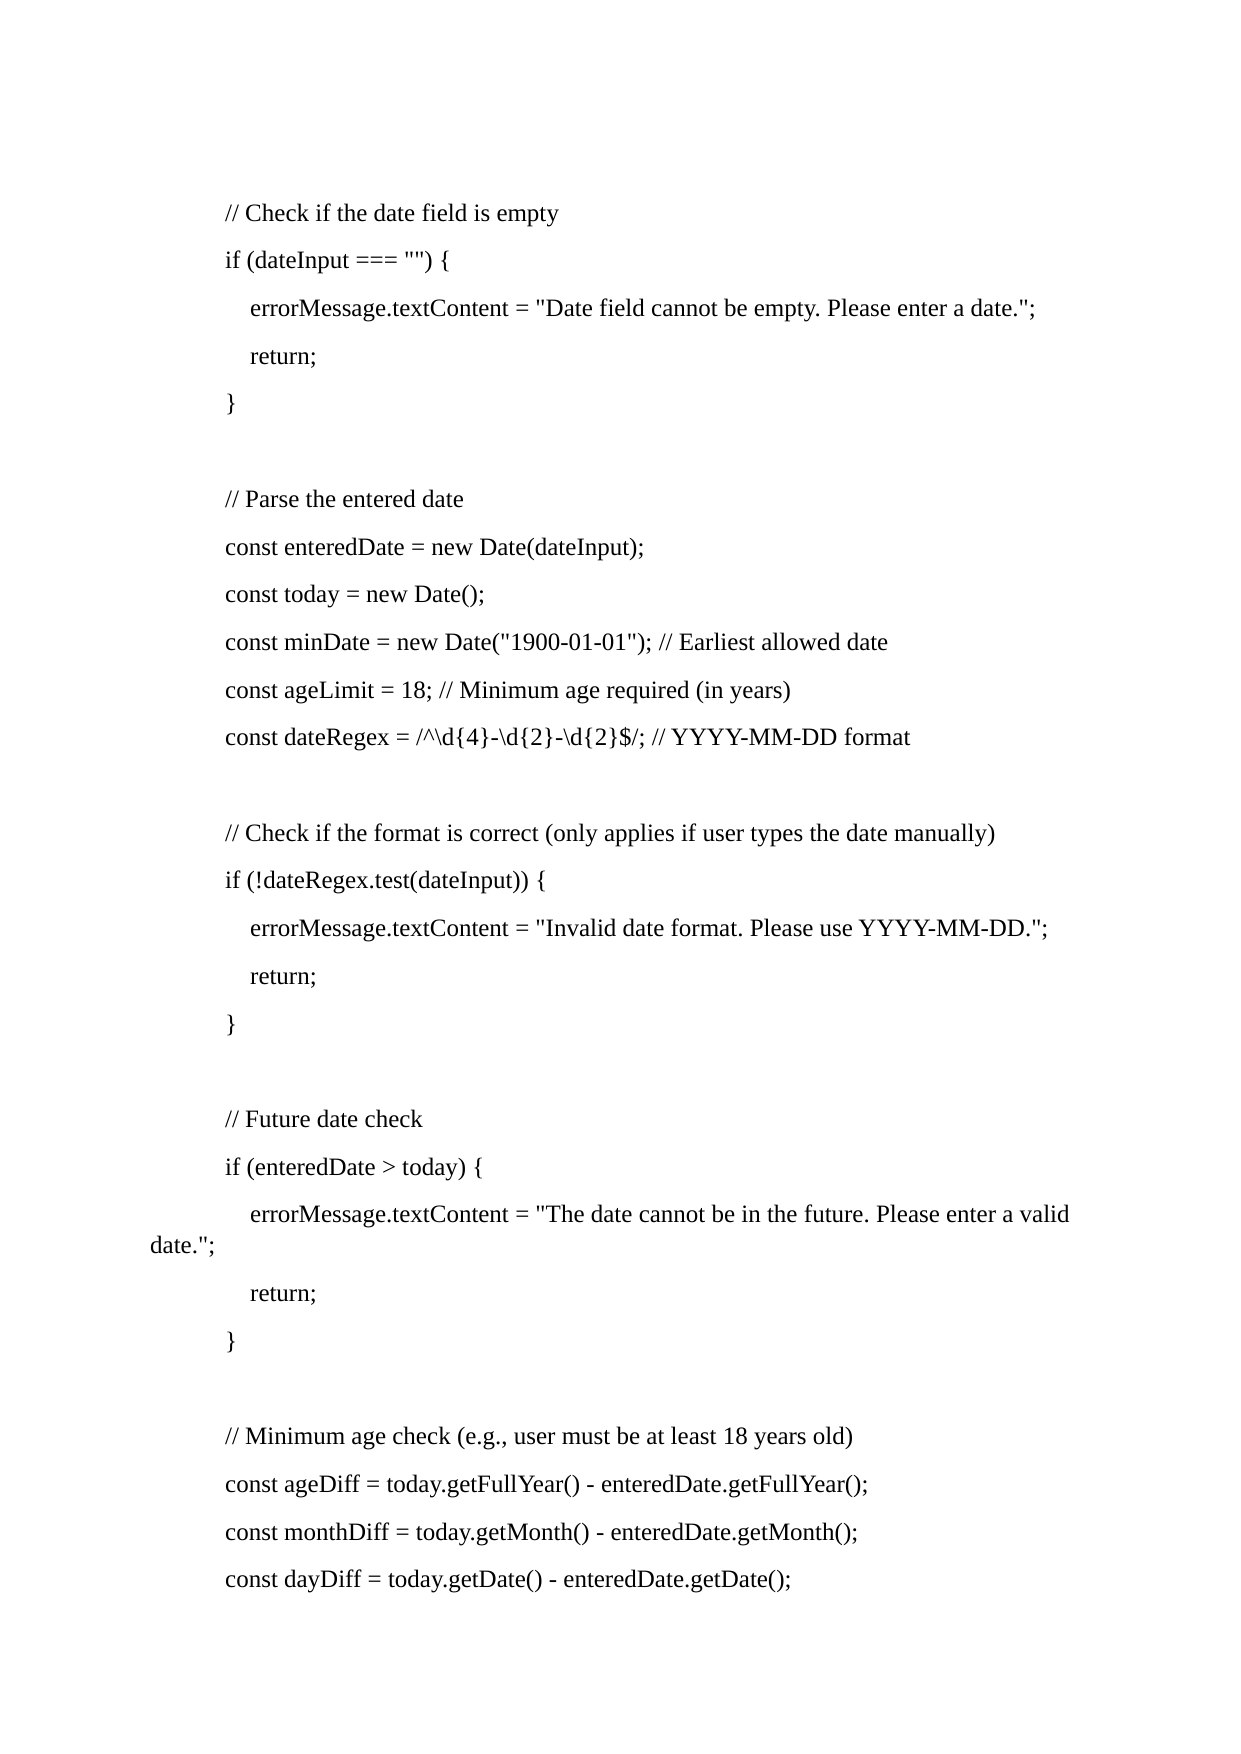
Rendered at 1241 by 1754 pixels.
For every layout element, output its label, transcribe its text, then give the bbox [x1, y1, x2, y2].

text if (enteredDate > today) { [150, 1152, 1090, 1181]
text if (!dateRegex.test(dateInput)) { [150, 866, 1090, 894]
text const minDate = new Date("1900-01-01"); // Earliest allowed date [150, 627, 1090, 656]
text } [150, 1009, 1090, 1037]
text errorMessage.textContent = "Invalid date format. Please use YYYY-MM-DD."; [150, 913, 1090, 942]
text const monthDiff = today.getMonth() - enteredDate.getMonth(); [150, 1517, 1090, 1546]
text const dateRegex = /^\d{4}-\d{2}-\d{2}$/; // YYYY-MM-DD format [150, 722, 1090, 751]
text // Check if the date field is empty [150, 198, 1090, 226]
text errorMessage.textContent = "Date field cannot be empty. Please enter a date."; [150, 293, 1090, 322]
text const ageLimit = 18; // Minimum age required (in years) [150, 675, 1090, 703]
text // Future date check [150, 1104, 1090, 1133]
text // Check if the format is correct (only applies if user types the date manually) [150, 818, 1090, 847]
text // Parse the entered date [150, 484, 1090, 513]
text if (dateInput === "") { [150, 245, 1090, 274]
text const enteredDate = new Date(dateInput); [150, 532, 1090, 560]
text const dayDiff = today.getDate() - enteredDate.getDate(); [150, 1564, 1090, 1593]
text const today = new Date(); [150, 579, 1090, 608]
text return; [150, 341, 1090, 369]
text const ageDiff = today.getFullYear() - enteredDate.getFullYear(); [150, 1469, 1090, 1498]
text } [150, 1326, 1090, 1355]
text } [150, 388, 1090, 417]
text errorMessage.textContent = "The date cannot be in the future. Please enter a valid date."; [150, 1199, 1090, 1259]
text // Minimum age check (e.g., user must be at least 18 years old) [150, 1421, 1090, 1450]
text return; [150, 1278, 1090, 1307]
text return; [150, 961, 1090, 990]
